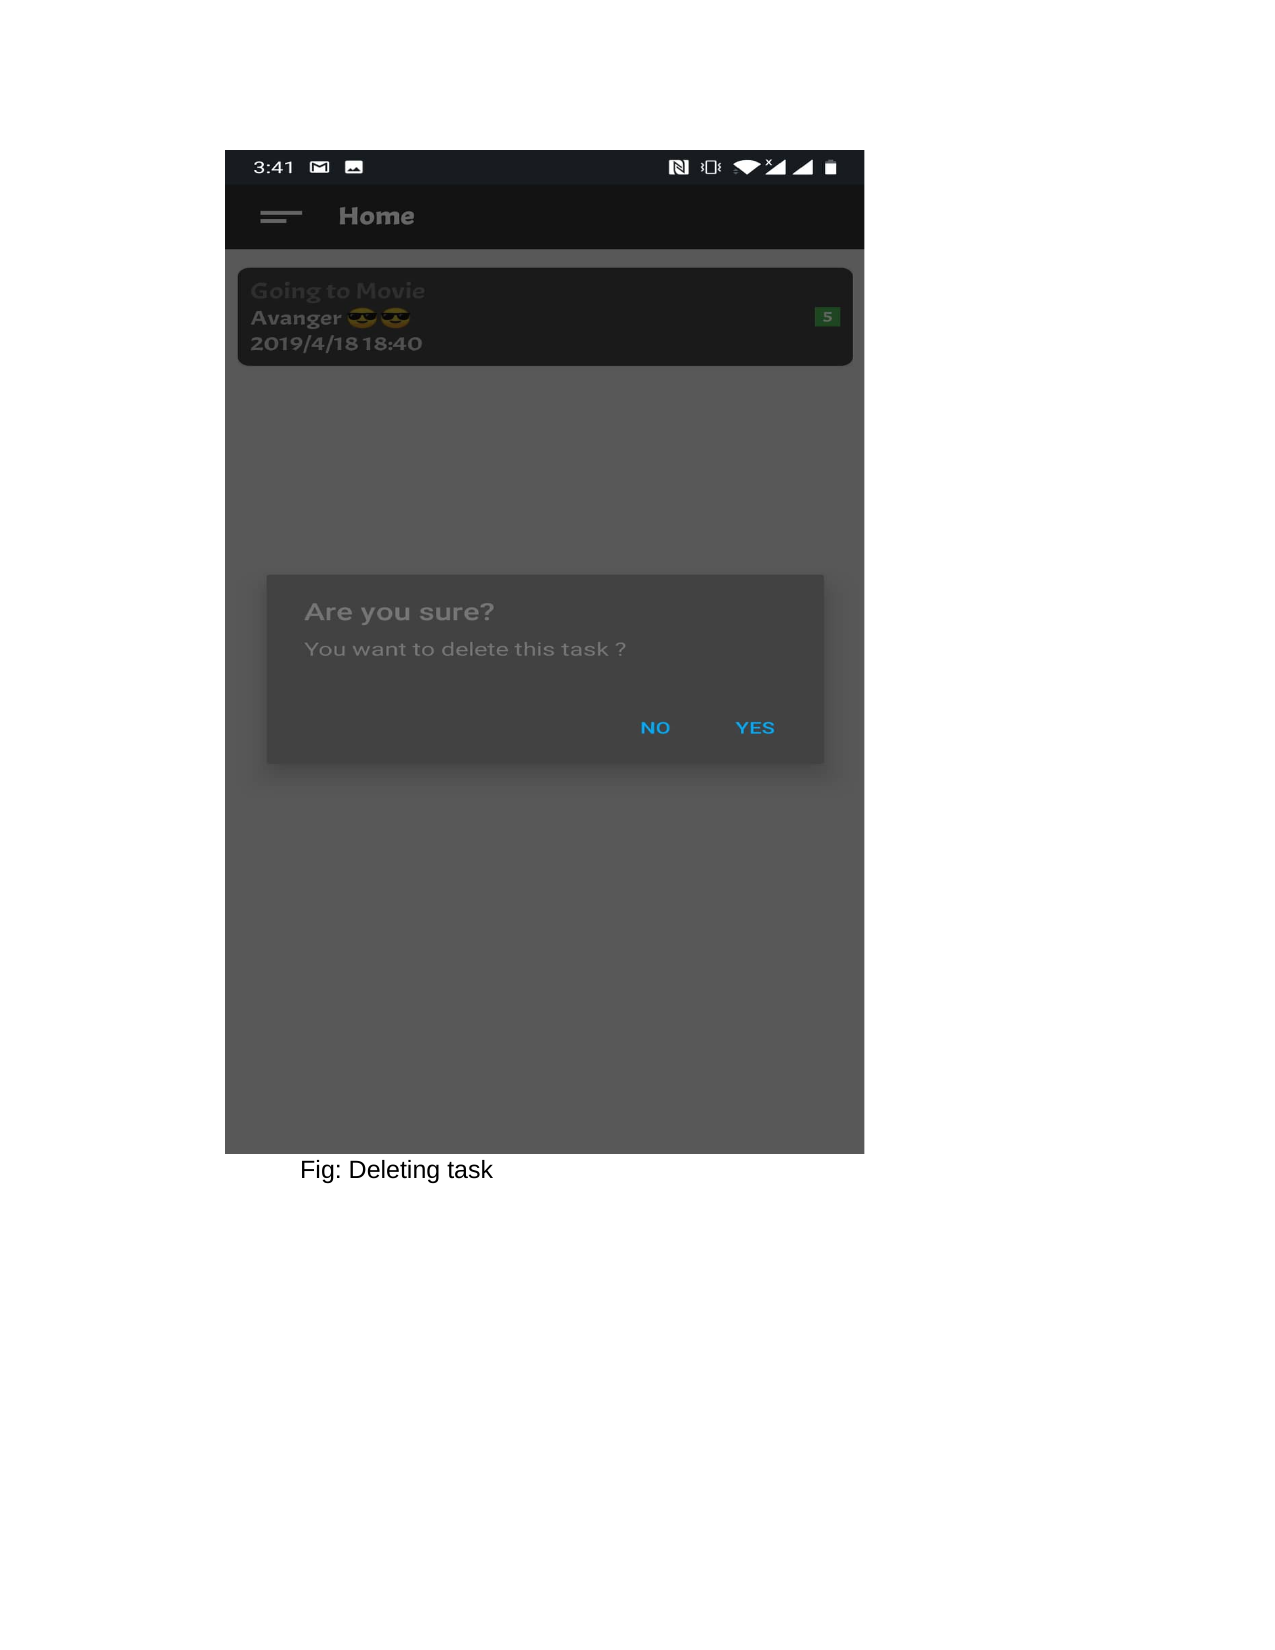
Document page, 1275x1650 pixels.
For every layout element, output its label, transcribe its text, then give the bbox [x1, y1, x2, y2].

picture [225, 150, 865, 1154]
list Fig: Deleting task [225, 1155, 1125, 1184]
